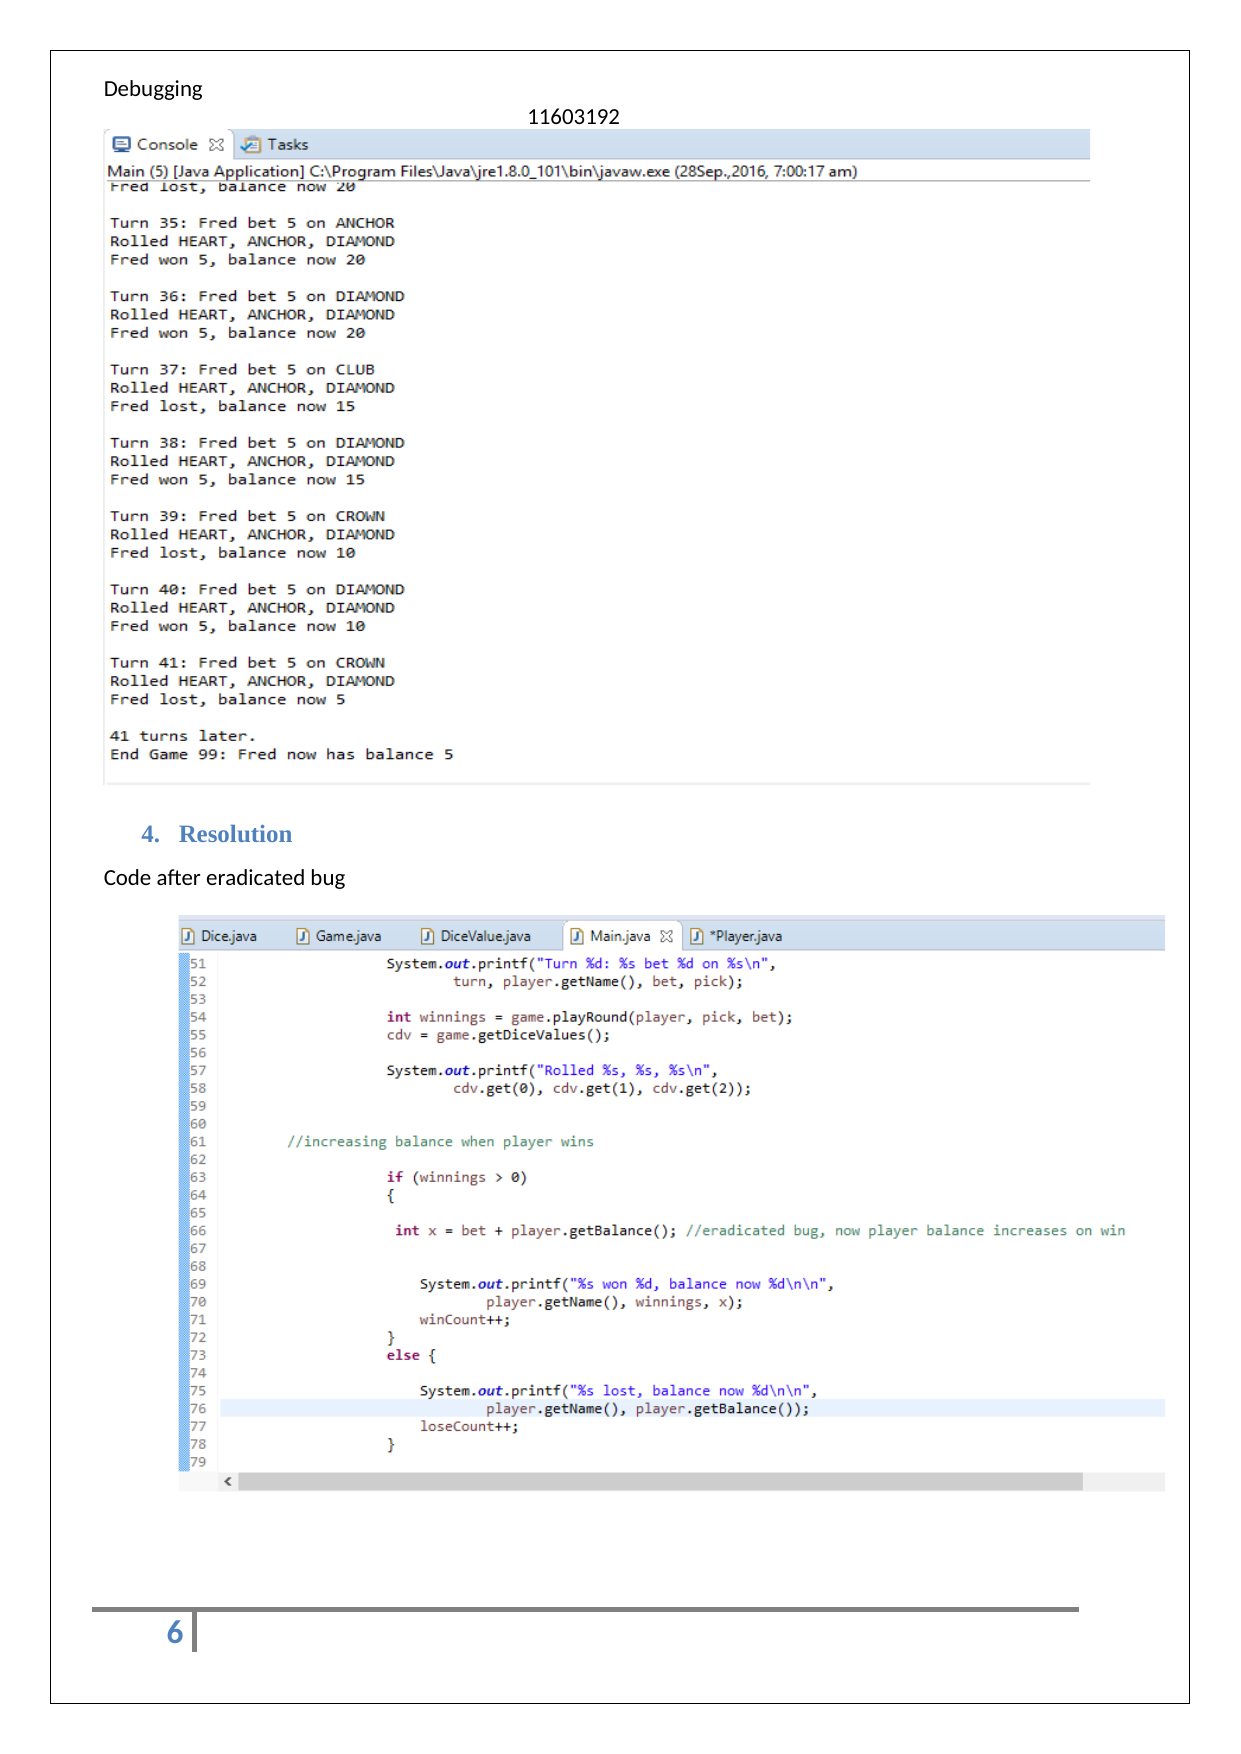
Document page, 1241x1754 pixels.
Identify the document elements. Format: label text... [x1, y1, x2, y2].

text Code after eradicated bug [103, 863, 1090, 891]
subtitle Resolution [141, 819, 1090, 848]
picture [178, 915, 1166, 1494]
picture [103, 129, 1091, 785]
